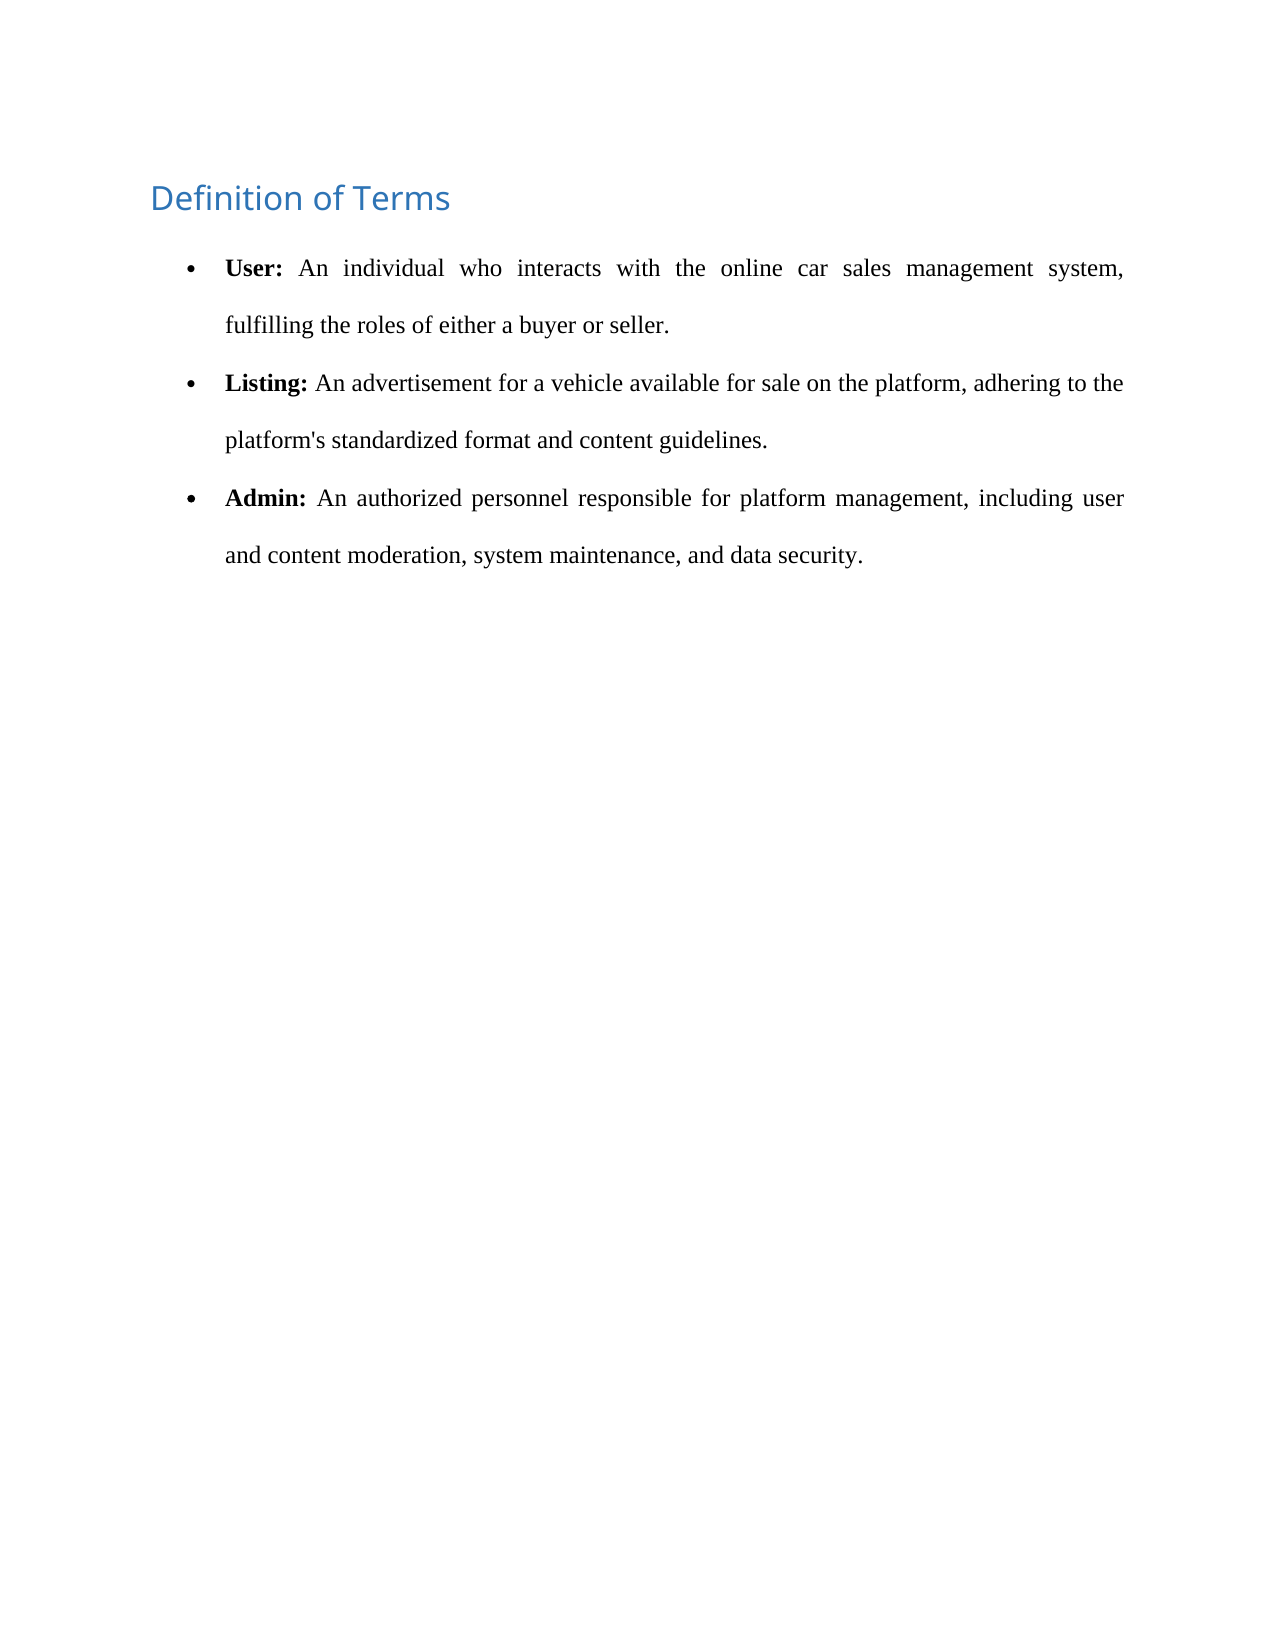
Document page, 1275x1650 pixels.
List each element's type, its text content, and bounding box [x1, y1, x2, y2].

list User: An individual who interacts with the online car sales management system, fulfilling the roles of either a buyer or seller. [187, 253, 1125, 339]
list Listing: An advertisement for a vehicle available for sale on the platform, adhering to the platform's standardized format and content guidelines. [187, 368, 1125, 454]
subtitle Definition of Terms [150, 175, 1125, 220]
list Admin: An authorized personnel responsible for platform management, including user and content moderation, system maintenance, and data security. [187, 483, 1125, 569]
